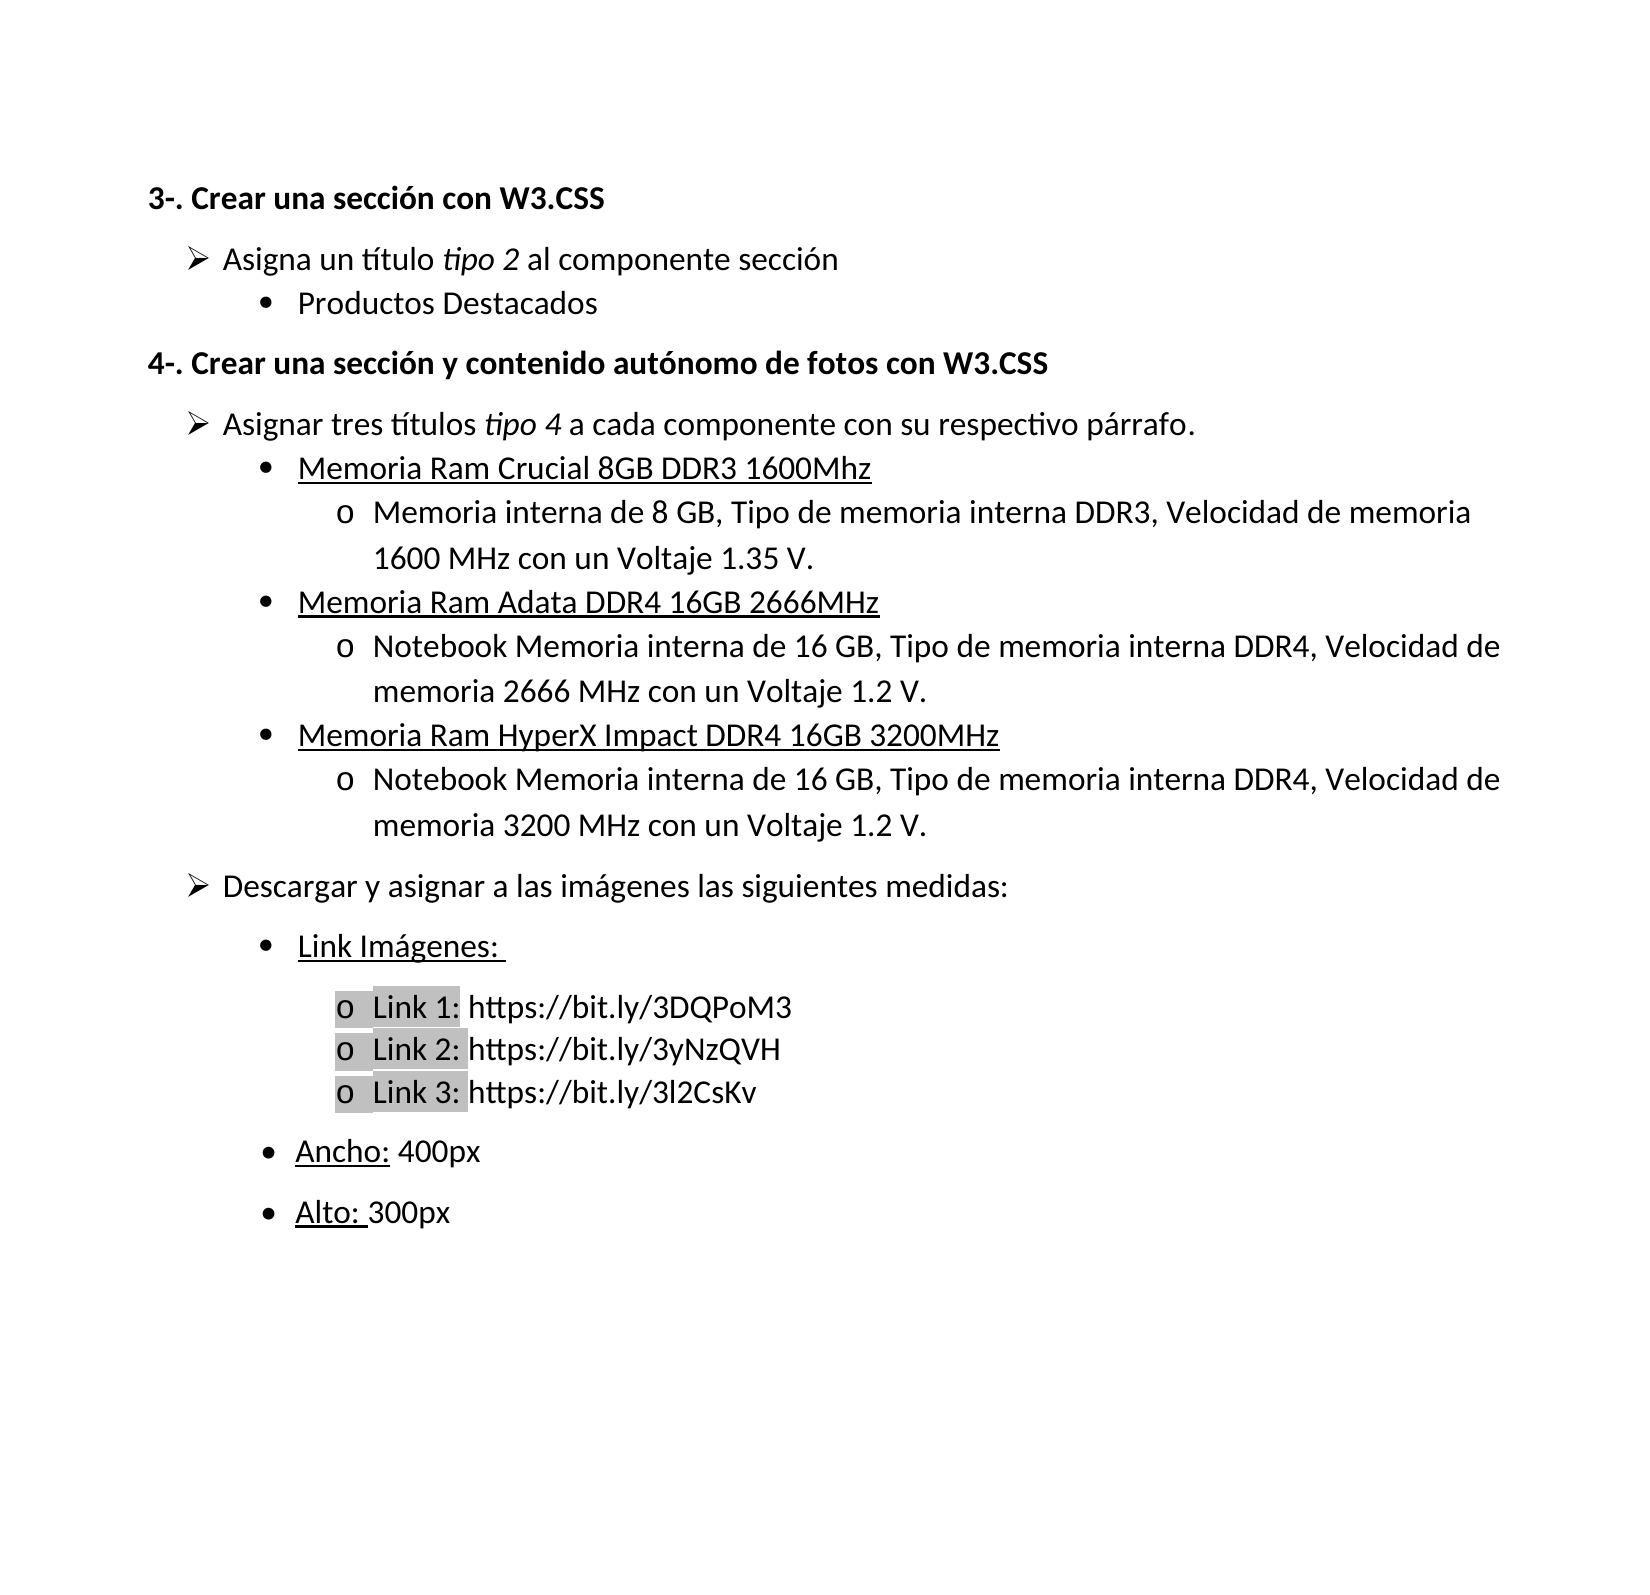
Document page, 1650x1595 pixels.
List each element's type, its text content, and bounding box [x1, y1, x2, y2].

list Memoria Ram Crucial 8GB DDR3 1600Mhz [260, 447, 1502, 488]
list Memoria Ram Adata DDR4 16GB 2666MHz [260, 581, 1502, 621]
list Asignar tres títulos tipo 4 a cada componente con su respectivo párrafo. [185, 403, 1502, 444]
text 3-. Crear una sección con W3.CSS [148, 177, 1502, 218]
list Link 2: https://bit.ly/3yNzQVH [373, 1028, 1502, 1071]
list Descargar y asignar a las imágenes las siguientes medidas: [185, 864, 1502, 905]
text • Ancho: 400px [260, 1130, 1502, 1171]
list Notebook Memoria interna de 16 GB, Tipo de memoria interna DDR4, Velocidad de memoria 2666 MHz con un Voltaje 1.2 V. [335, 624, 1502, 711]
list Asigna un título tipo 2 al componente sección [185, 238, 1502, 278]
list Link Imágenes: [260, 925, 1502, 966]
list Memoria Ram HyperX Impact DDR4 16GB 3200MHz [260, 714, 1502, 755]
list Memoria interna de 8 GB, Tipo de memoria interna DDR3, Velocidad de memoria 1600 MHz con un Voltaje 1.35 V. [335, 491, 1502, 577]
list Productos Destacados [260, 282, 1502, 322]
text • Alto: 300px [260, 1191, 1502, 1231]
list Link 3: https://bit.ly/3l2CsKv [373, 1071, 1502, 1113]
list Link 1: https://bit.ly/3DQPoM3 [373, 986, 1502, 1028]
list Notebook Memoria interna de 16 GB, Tipo de memoria interna DDR4, Velocidad de memoria 3200 MHz con un Voltaje 1.2 V. [335, 758, 1502, 845]
text 4-. Crear una sección y contenido autónomo de fotos con W3.CSS [148, 342, 1502, 383]
